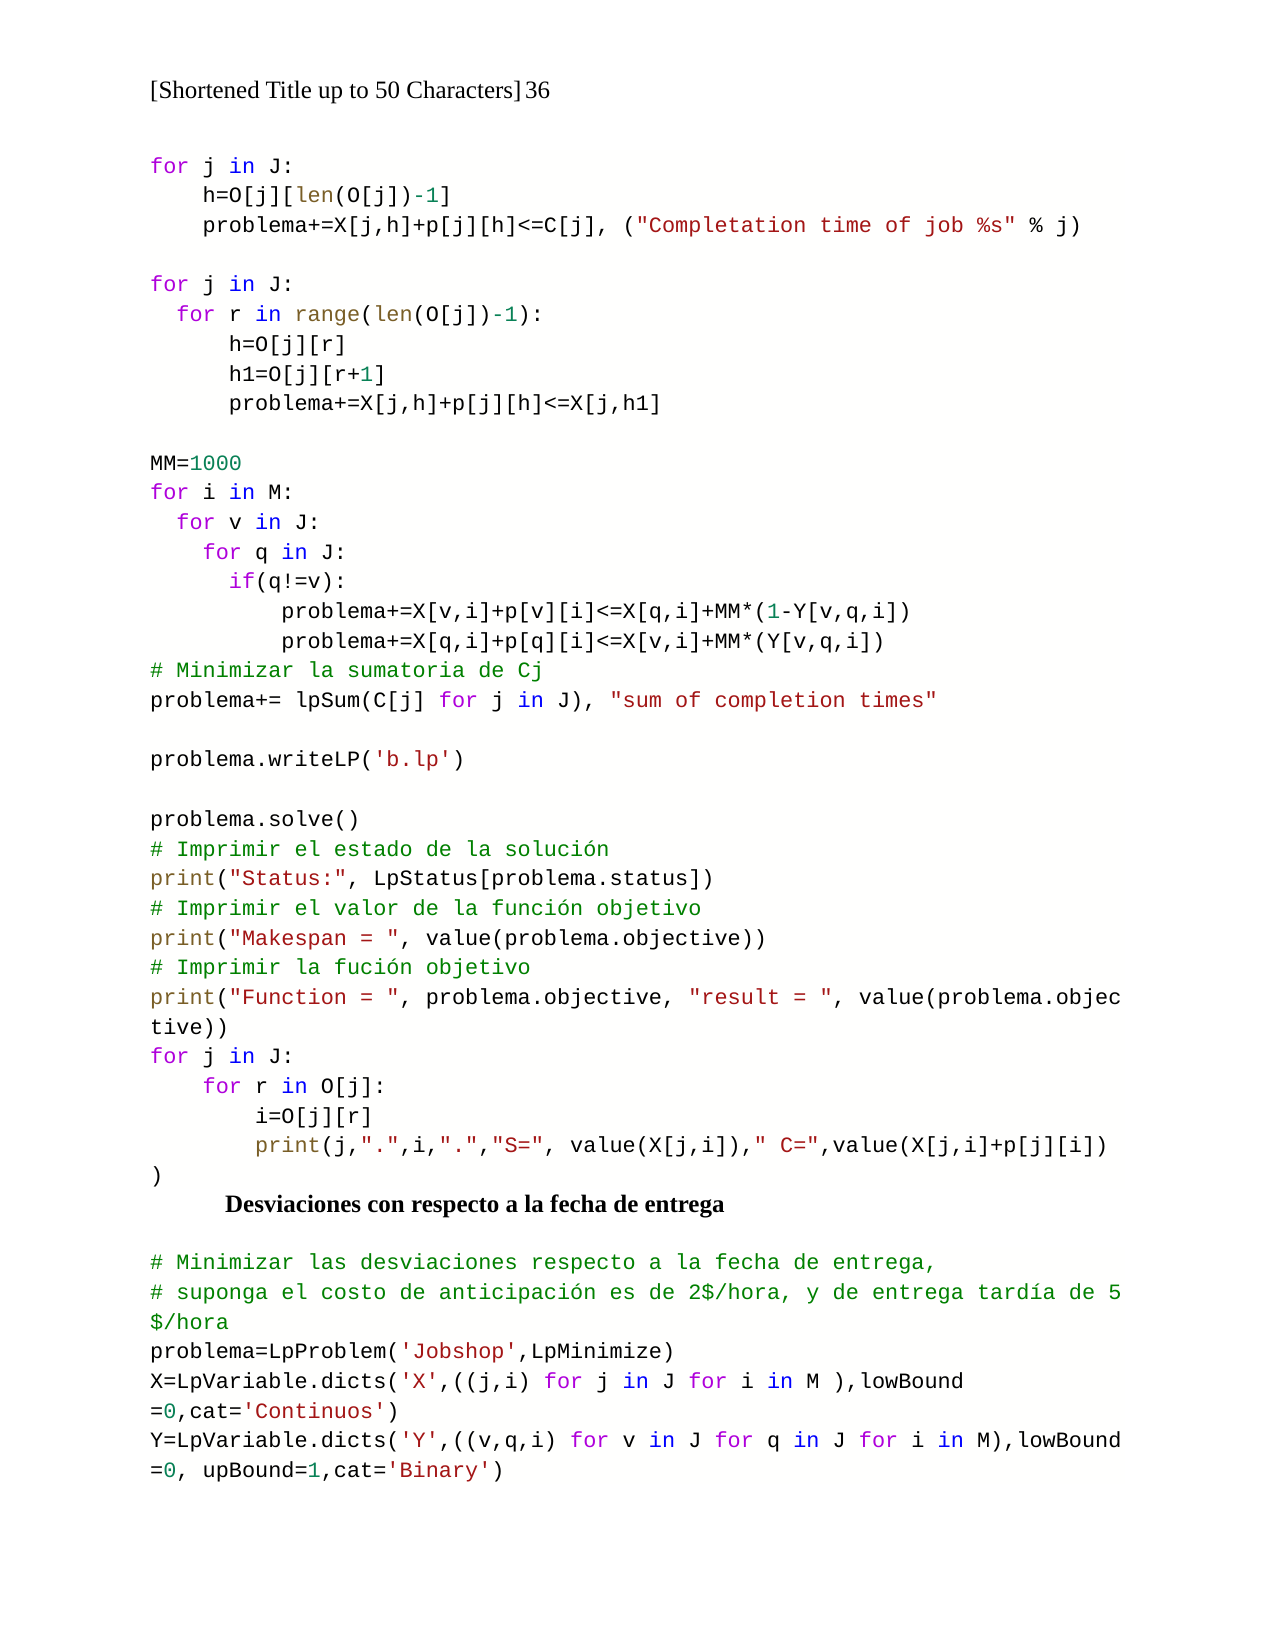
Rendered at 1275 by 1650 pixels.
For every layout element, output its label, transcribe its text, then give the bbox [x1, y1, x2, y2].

text for q in J: [150, 536, 1125, 566]
text for r in O[j]: [150, 1070, 1125, 1100]
text problema.writeLP('b.lp') [150, 744, 1125, 773]
text # Minimizar las desviaciones respecto a la fecha de entrega, [150, 1247, 1125, 1276]
text for v in J: [150, 506, 1125, 536]
text problema+=X[q,i]+p[q][i]<=X[v,i]+MM*(Y[v,q,i]) [150, 625, 1125, 655]
text # suponga el costo de anticipación es de 2$/hora, y de entrega tardía de 5$/hora [150, 1276, 1125, 1336]
text problema+=X[v,i]+p[v][i]<=X[q,i]+MM*(1-Y[v,q,i]) [150, 595, 1125, 625]
text problema.solve() [150, 803, 1125, 833]
text for r in range(len(O[j])-1): [150, 298, 1125, 328]
text for i in M: [150, 477, 1125, 506]
text # Minimizar la sumatoria de Cj [150, 655, 1125, 684]
text for j in J: [150, 150, 1125, 180]
text # Imprimir el estado de la solución [150, 833, 1125, 862]
text h=O[j][r] [150, 328, 1125, 358]
text MM=1000 [150, 447, 1125, 477]
text for j in J: [150, 1041, 1125, 1070]
text problema+= lpSum(C[j] for j in J), "sum of completion times" [150, 684, 1125, 714]
text print("Makespan = ", value(problema.objective)) [150, 922, 1125, 952]
text i=O[j][r] [150, 1100, 1125, 1130]
text for j in J: [150, 269, 1125, 298]
text if(q!=v): [150, 566, 1125, 595]
text print("Status:", LpStatus[problema.status]) [150, 862, 1125, 892]
text # Imprimir el valor de la función objetivo [150, 892, 1125, 922]
text problema+=X[j,h]+p[j][h]<=C[j], ("Completation time of job %s" % j) [150, 209, 1125, 239]
text Y=LpVariable.dicts('Y',((v,q,i) for v in J for q in J for i in M),lowBound=0, upBound=1,cat='Binary') [150, 1425, 1125, 1484]
subtitle Desviaciones con respecto a la fecha de entrega [150, 1189, 1125, 1218]
text h1=O[j][r+1] [150, 358, 1125, 387]
text print("Function = ", problema.objective, "result = ", value(problema.objective)) [150, 981, 1125, 1041]
text print(j,".",i,".","S=", value(X[j,i])," C=",value(X[j,i]+p[j][i]) ) [150, 1130, 1125, 1189]
text X=LpVariable.dicts('X',((j,i) for j in J for i in M ),lowBound=0,cat='Continuos') [150, 1365, 1125, 1425]
text # Imprimir la fución objetivo [150, 952, 1125, 981]
text h=O[j][len(O[j])-1] [150, 180, 1125, 209]
text problema+=X[j,h]+p[j][h]<=X[j,h1] [150, 387, 1125, 417]
text problema=LpProblem('Jobshop',LpMinimize) [150, 1336, 1125, 1365]
